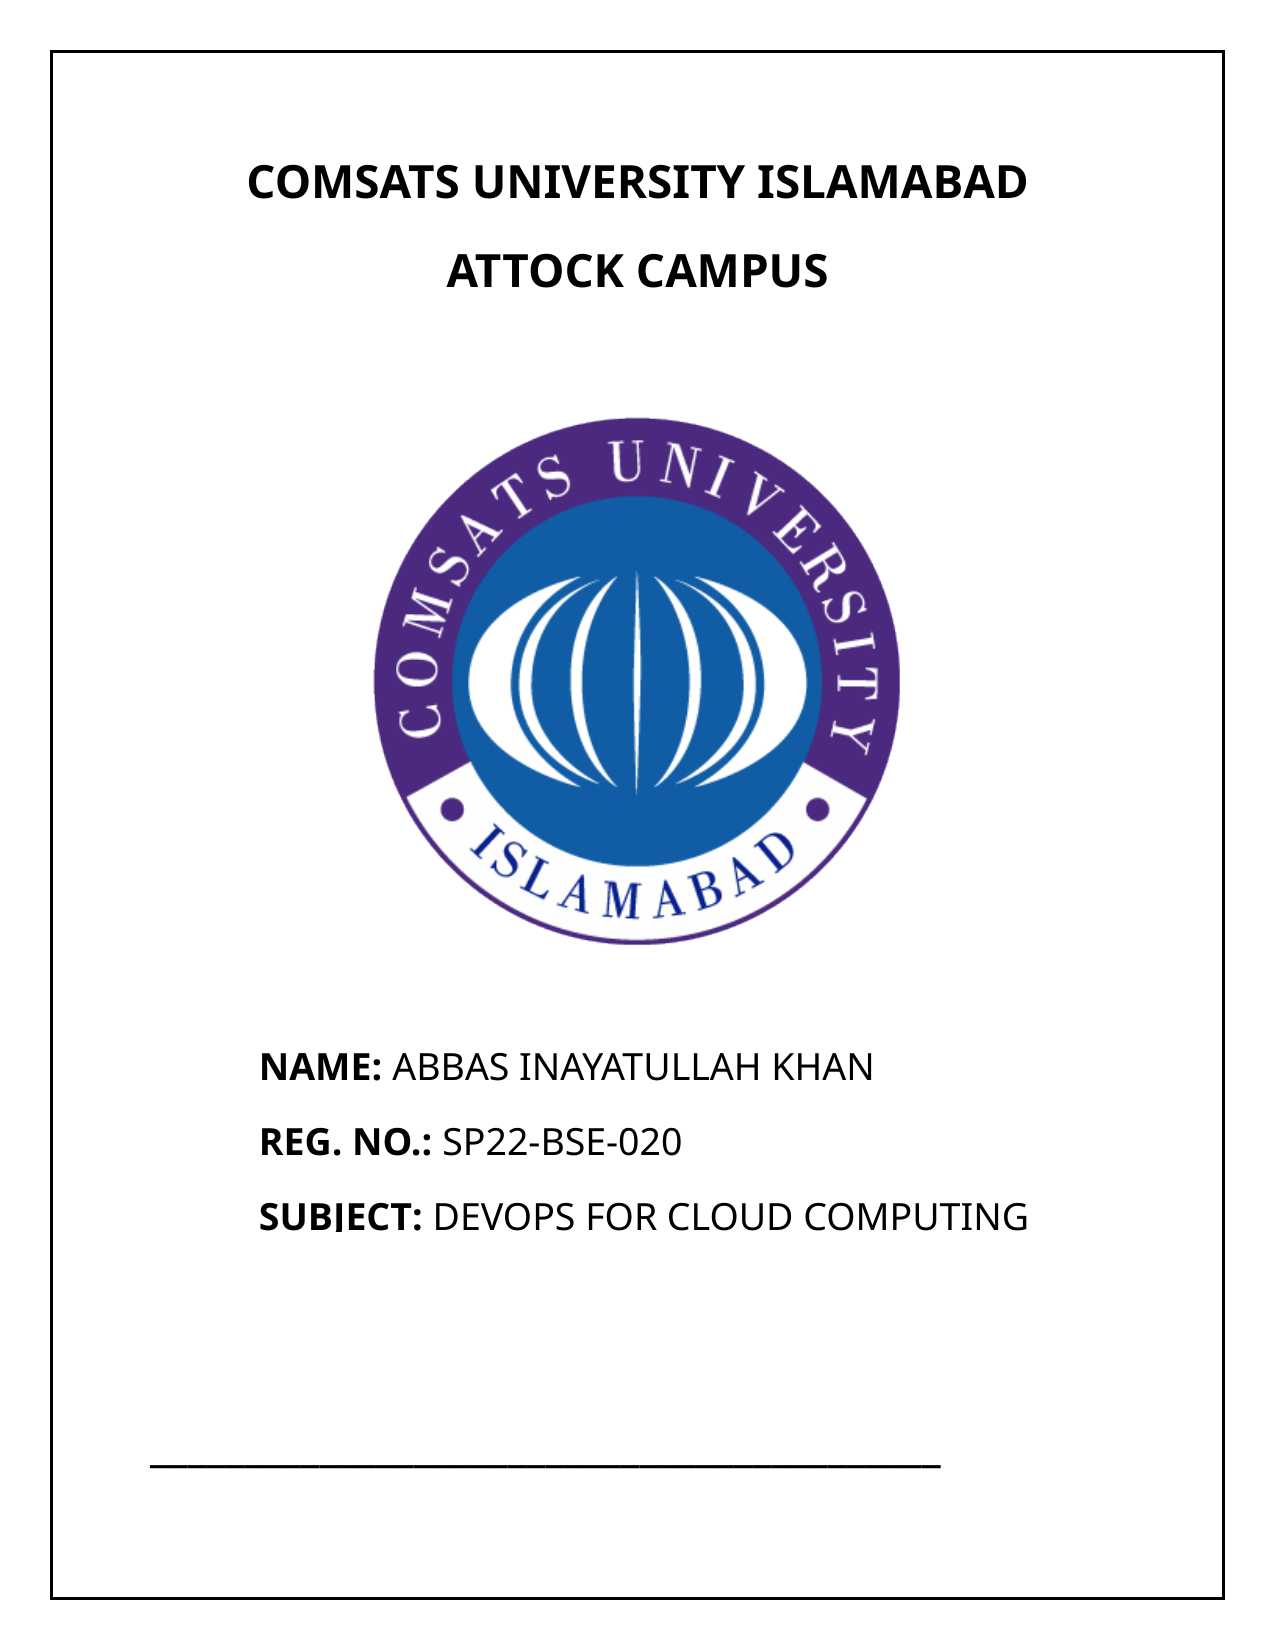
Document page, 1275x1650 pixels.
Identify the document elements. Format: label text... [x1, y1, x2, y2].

text COMSATS UNIVERSITY ISLAMABAD [150, 150, 1125, 212]
picture [370, 415, 905, 950]
text __________________________________________ [150, 1413, 1125, 1475]
text ATTOCK CAMPUS [150, 238, 1125, 301]
